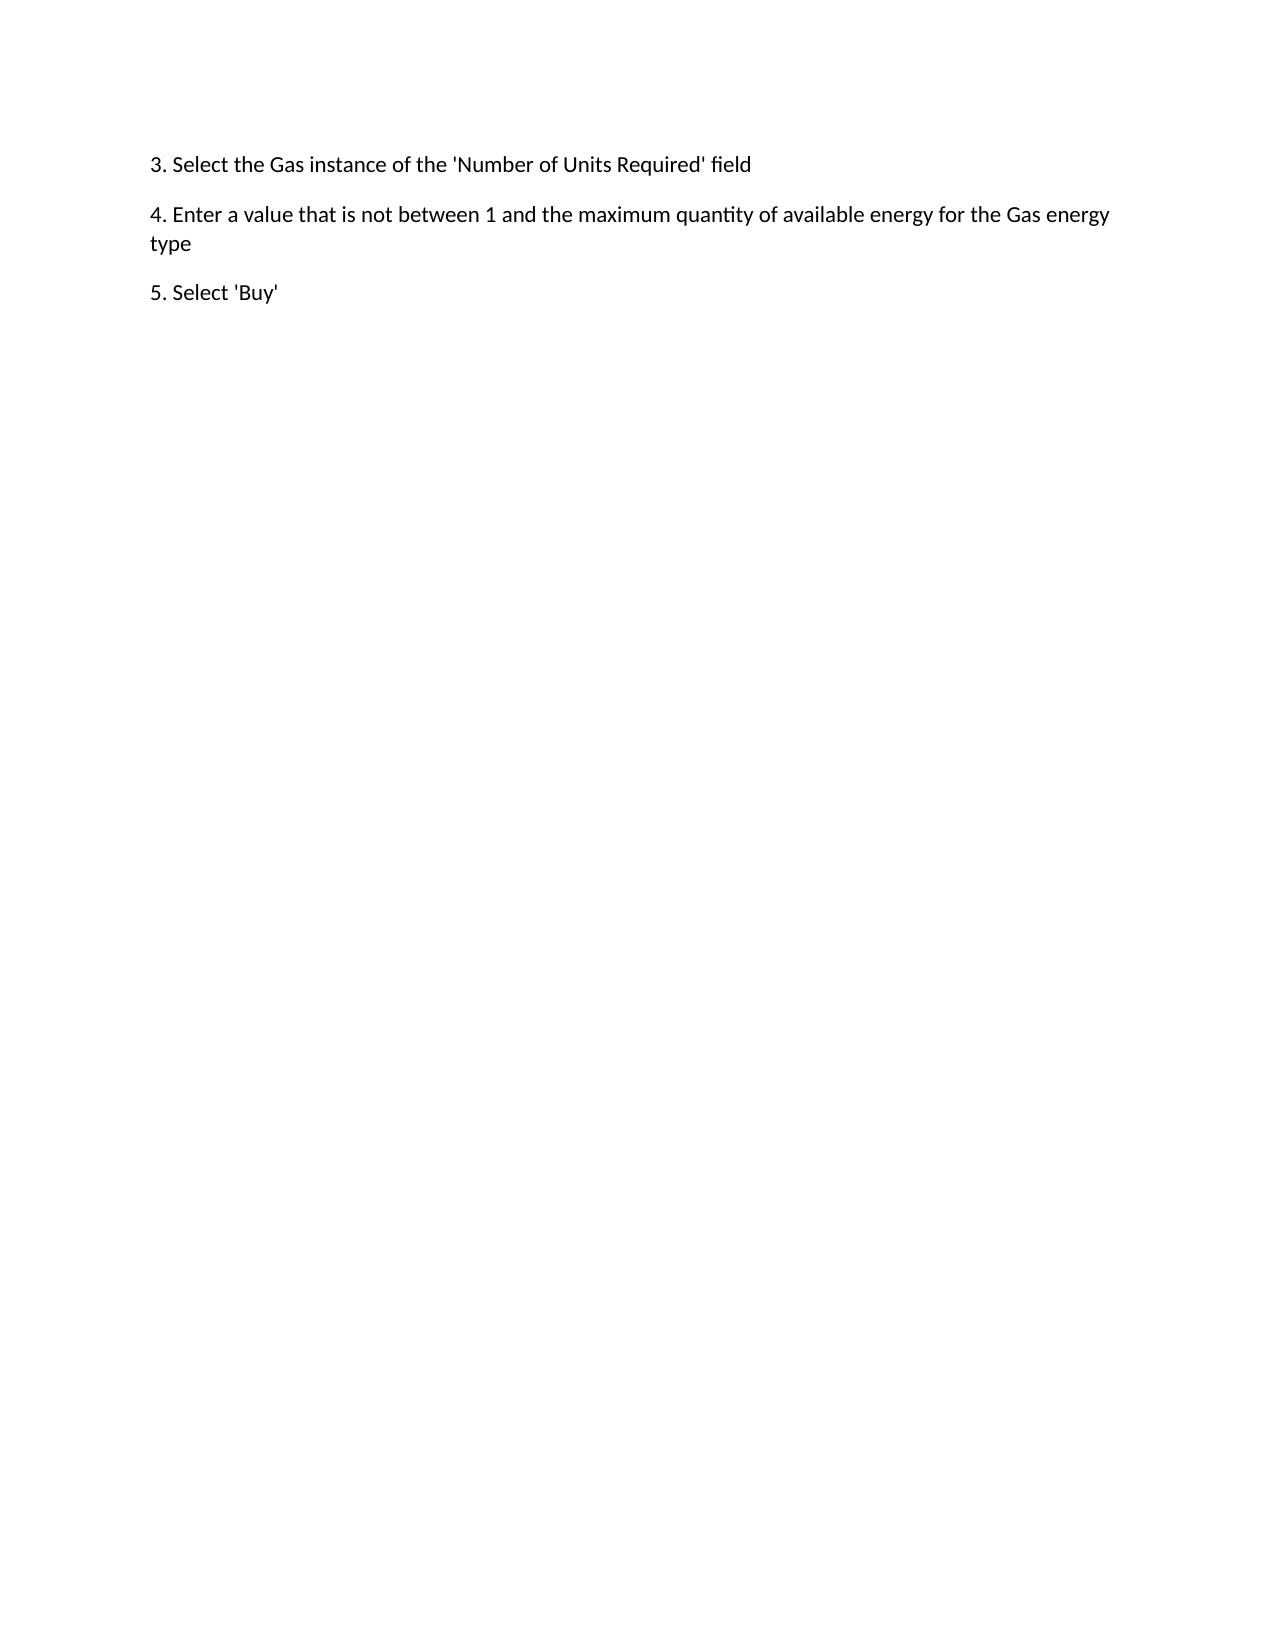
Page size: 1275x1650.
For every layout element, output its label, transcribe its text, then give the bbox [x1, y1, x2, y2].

text 4. Enter a value that is not between 1 and the maximum quantity of available energy for the Gas energy type [150, 199, 1125, 257]
text 3. Select the Gas instance of the 'Number of Units Required' field [150, 150, 1125, 179]
text 5. Select 'Buy' [150, 278, 1125, 307]
